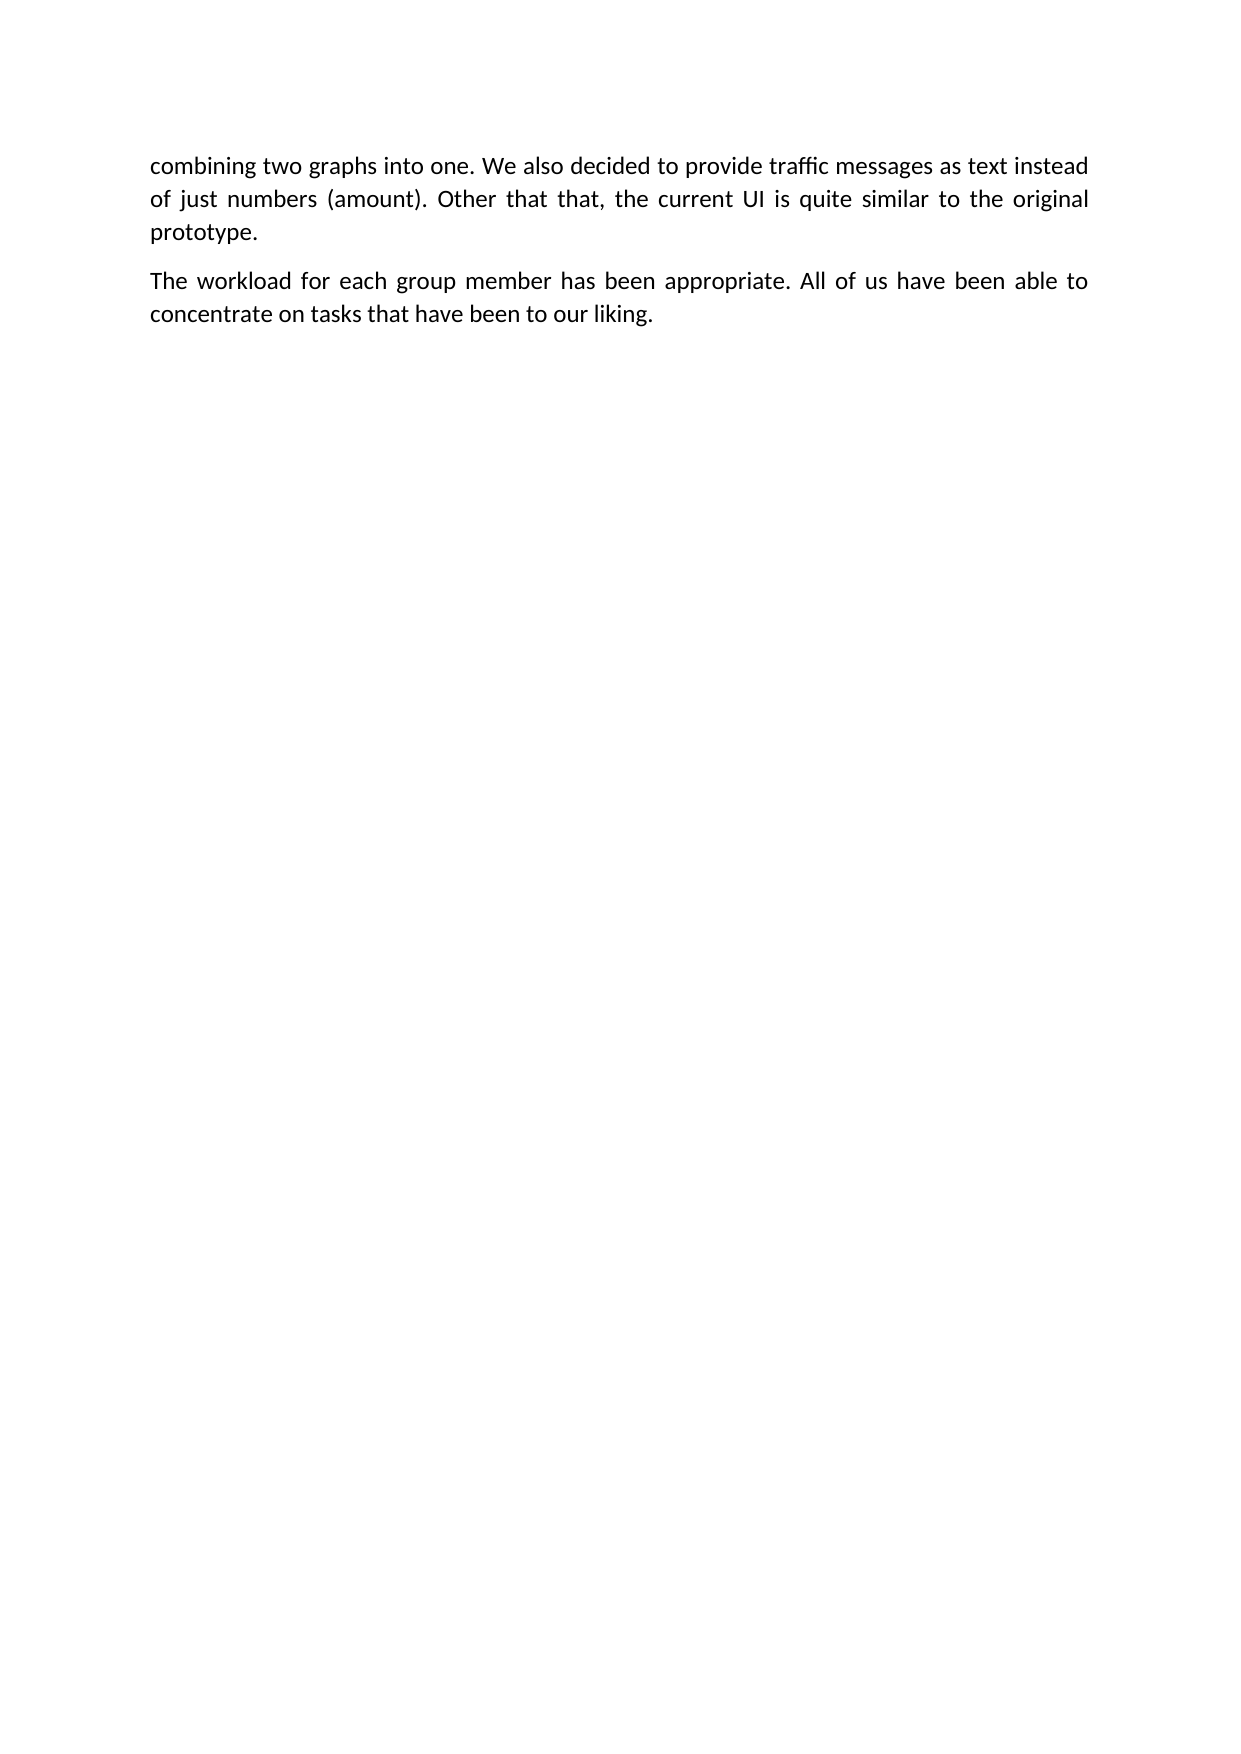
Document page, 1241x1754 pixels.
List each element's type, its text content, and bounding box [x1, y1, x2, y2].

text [150, 150, 1090, 246]
text The workload for each group member has been appropriate. All of us have been able to concentrate on tasks that have been to our liking. [150, 265, 1090, 329]
